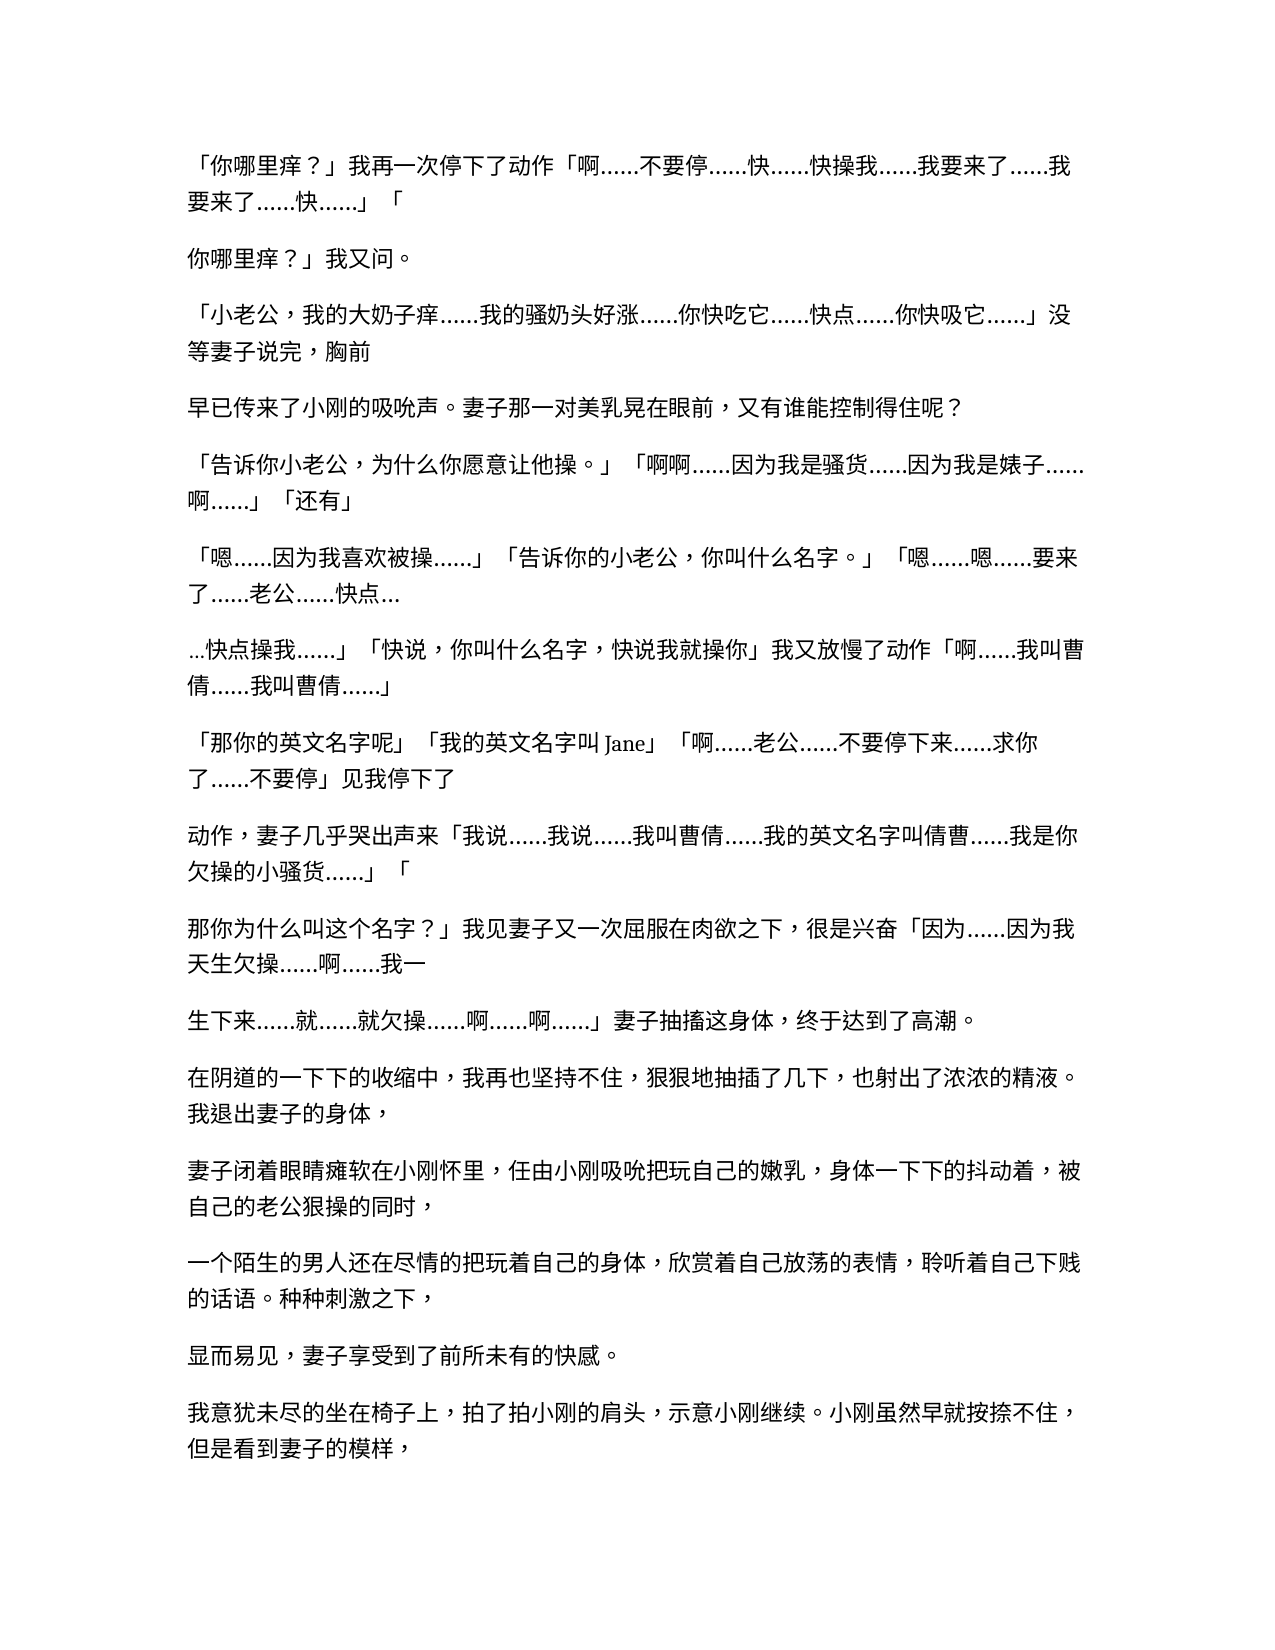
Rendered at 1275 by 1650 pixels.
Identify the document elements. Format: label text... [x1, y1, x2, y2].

text 早已传来了小刚的吸吮声。妻子那一对美乳晃在眼前，又有谁能控制得住呢？ [187, 392, 1087, 423]
text 在阴道的一下下的收缩中，我再也坚持不住，狠狠地抽插了几下，也射出了浓浓的精液。我退出妻子的身体， [187, 1062, 1087, 1129]
text 「你哪里痒？」我再一次停下了动作「啊……不要停……快……快操我……我要来了……我要来了……快……」「 [187, 150, 1087, 217]
text 一个陌生的男人还在尽情的把玩着自己的身体，欣赏着自己放荡的表情，聆听着自己下贱的话语。种种刺激之下， [187, 1247, 1087, 1314]
text 动作，妻子几乎哭出声来「我说……我说……我叫曹倩……我的英文名字叫倩曹……我是你欠操的小骚货……」「 [187, 820, 1087, 887]
text 「小老公，我的大奶子痒……我的骚奶头好涨……你快吃它……快点……你快吸它……」没等妻子说完，胸前 [187, 299, 1087, 367]
text 那你为什么叫这个名字？」我见妻子又一次屈服在肉欲之下，很是兴奋「因为……因为我天生欠操……啊……我一 [187, 912, 1087, 980]
text 我意犹未尽的坐在椅子上，拍了拍小刚的肩头，示意小刚继续。小刚虽然早就按捺不住，但是看到妻子的模样， [187, 1397, 1087, 1464]
text …快点操我……」「快说，你叫什么名字，快说我就操你」我又放慢了动作「啊……我叫曹倩……我叫曹倩……」 [187, 634, 1087, 702]
text 生下来……就……就欠操……啊……啊……」妻子抽搐这身体，终于达到了高潮。 [187, 1005, 1087, 1036]
text 你哪里痒？」我又问。 [187, 243, 1087, 274]
text 「那你的英文名字呢」「我的英文名字叫Jane」「啊……老公……不要停下来……求你了……不要停」见我停下了 [187, 727, 1087, 794]
text 妻子闭着眼睛瘫软在小刚怀里，任由小刚吸吮把玩自己的嫩乳，身体一下下的抖动着，被自己的老公狠操的同时， [187, 1155, 1087, 1222]
text 「告诉你小老公，为什么你愿意让他操。」「啊啊……因为我是骚货……因为我是婊子……啊……」「还有」 [187, 449, 1087, 516]
text 显而易见，妻子享受到了前所未有的快感。 [187, 1340, 1087, 1371]
text 「嗯……因为我喜欢被操……」「告诉你的小老公，你叫什么名字。」「嗯……嗯……要来了……老公……快点… [187, 542, 1087, 609]
